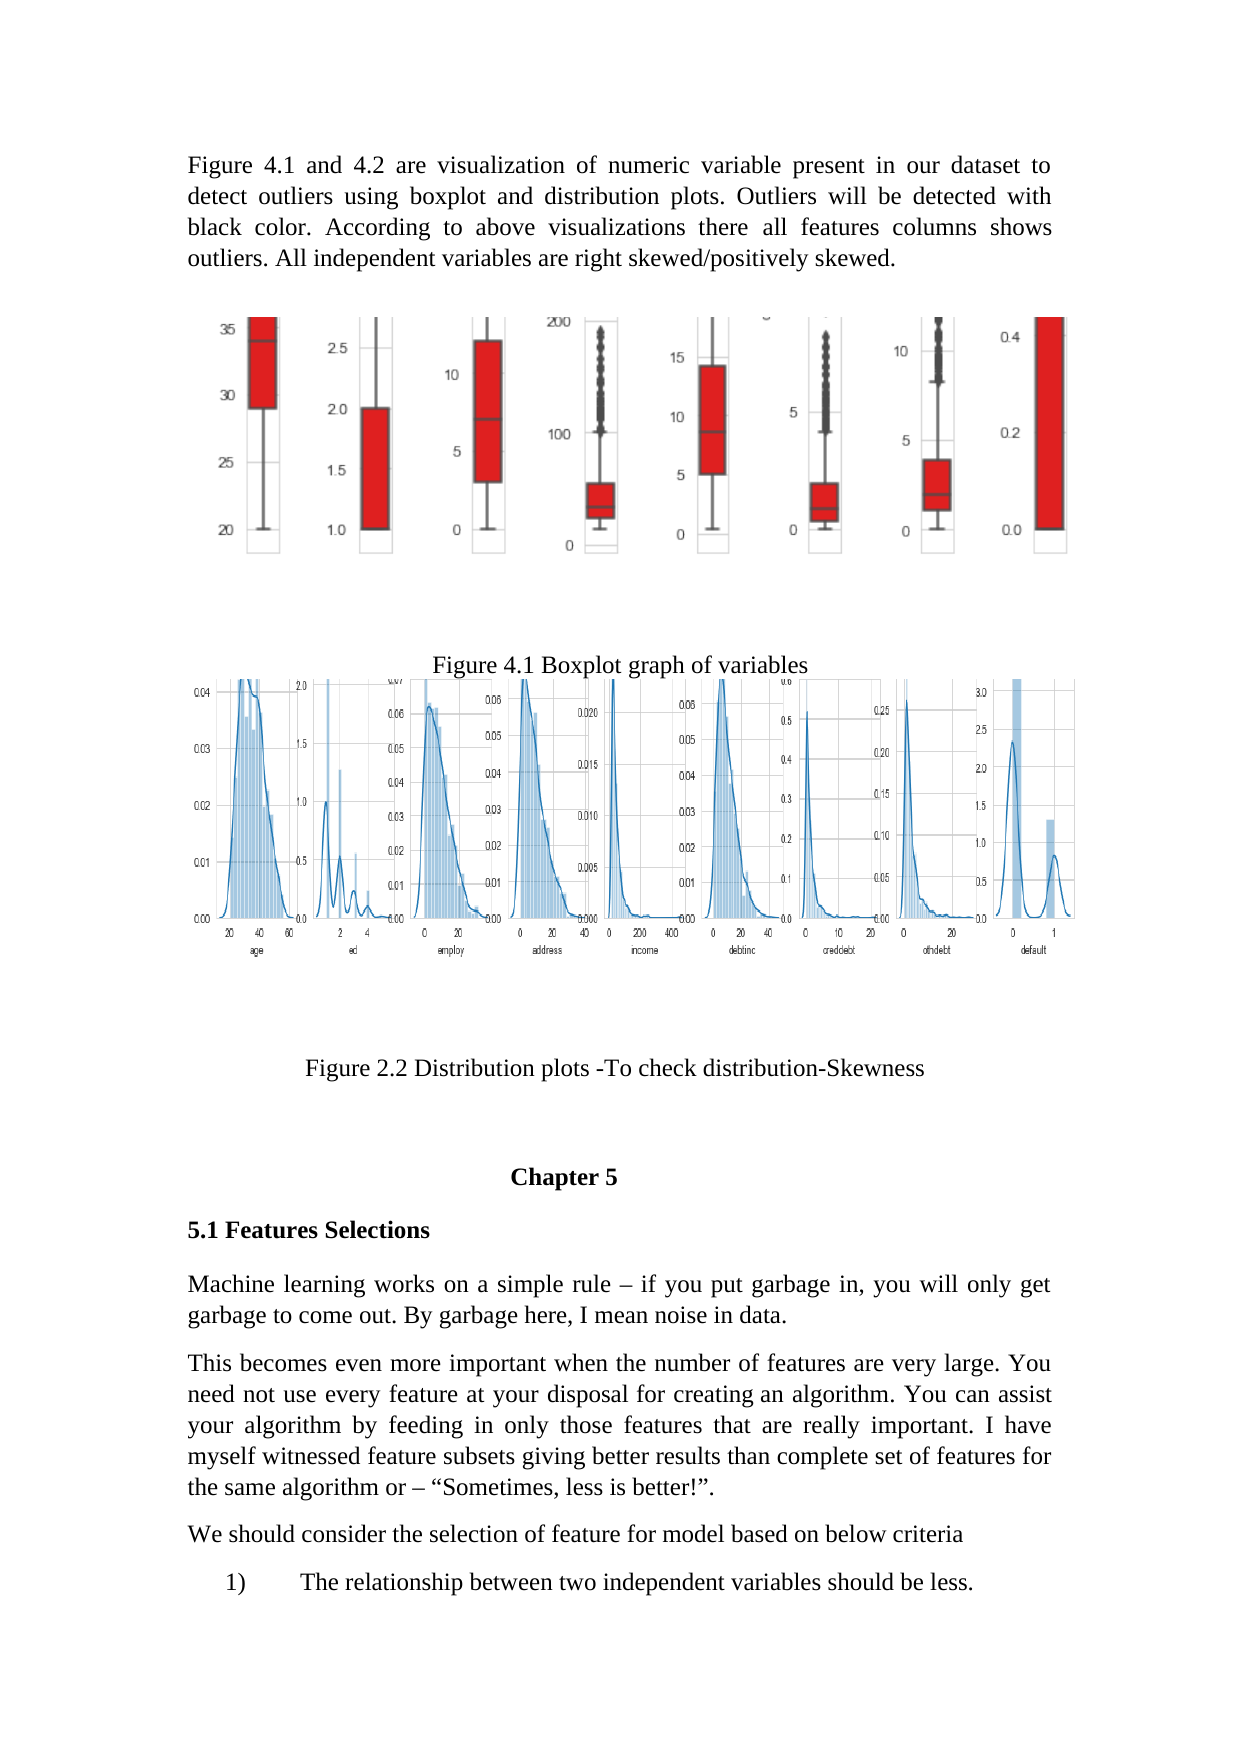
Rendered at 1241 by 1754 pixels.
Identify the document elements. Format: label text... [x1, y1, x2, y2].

text Machine learning works on a simple rule – if you put garbage in, you will only get garbage to come out. By garbage here, I mean noise in data. [187, 1269, 1053, 1329]
text Figure 4.1 and 4.2 are visualization of numeric variable present in our dataset to detect outliers using boxplot and distribution plots. Outliers will be detected with black color. According to above visualizations there all features columns shows outliers. All independent variables are right skewed/positively skewed. [187, 150, 1053, 272]
picture [187, 679, 1082, 965]
text Figure 2.2 Distribution plots -To check distribution-Skewness [187, 1053, 1042, 1082]
text We should consider the selection of feature for model based on below criteria [187, 1519, 1053, 1548]
text 5.1 Features Selections [187, 1216, 940, 1244]
text Figure 4.1 Boxplot graph of variables [187, 651, 1053, 679]
picture [187, 317, 1082, 570]
text Chapter 5 [187, 1164, 940, 1191]
list The relationship between two independent variables should be less. [225, 1567, 1053, 1596]
